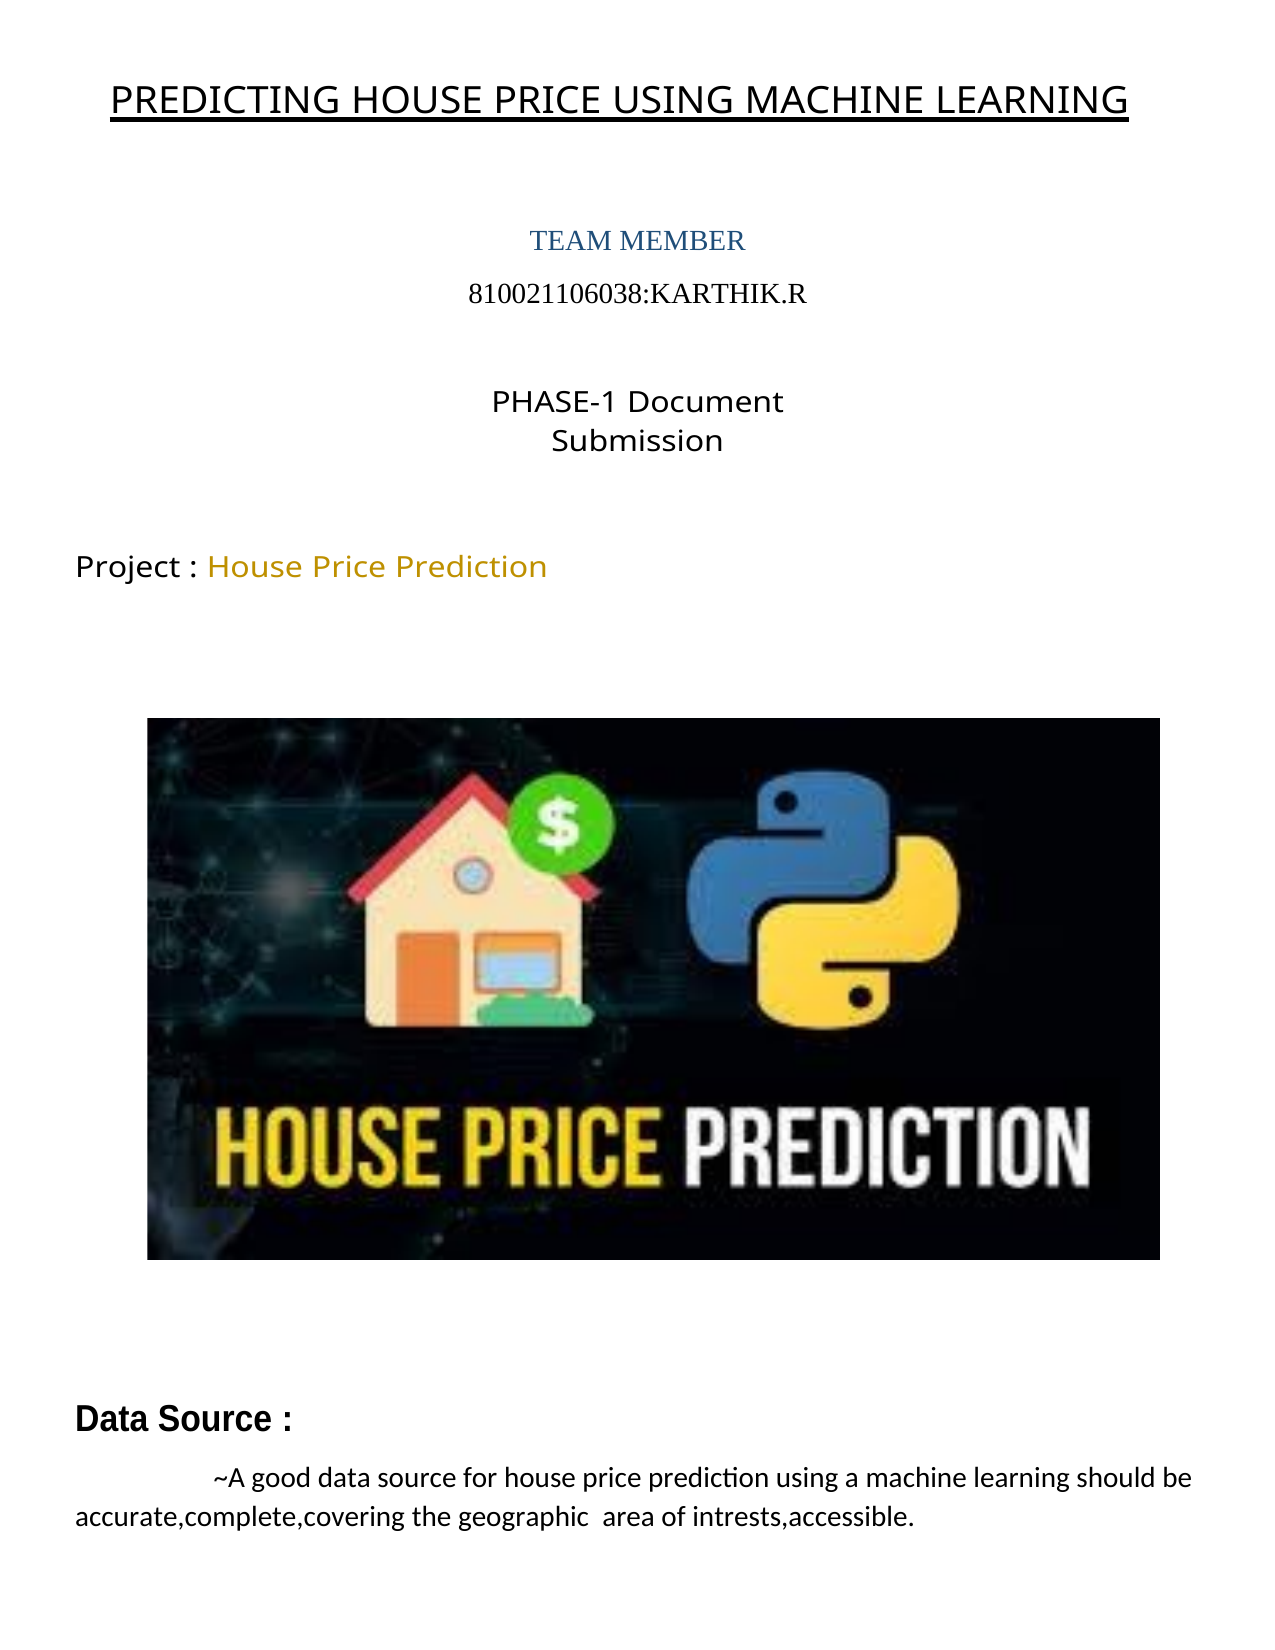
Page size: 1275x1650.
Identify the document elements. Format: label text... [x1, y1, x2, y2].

text PHASE-1 Document Submission [405, 381, 870, 460]
subtitle ~A good data source for house price prediction using a machine learning should be accurate,complete,covering the geographic area of intrests,accessible. [75, 1459, 1195, 1533]
text PREDICTING HOUSE PRICE USING MACHINE LEARNING [109, 73, 1210, 124]
picture [147, 718, 1160, 1260]
subtitle Data Source : [75, 1396, 1210, 1439]
subtitle TEAM MEMBER 810021106038:KARTHIK.R [467, 223, 808, 309]
text Project : House Price Prediction [75, 546, 1210, 586]
